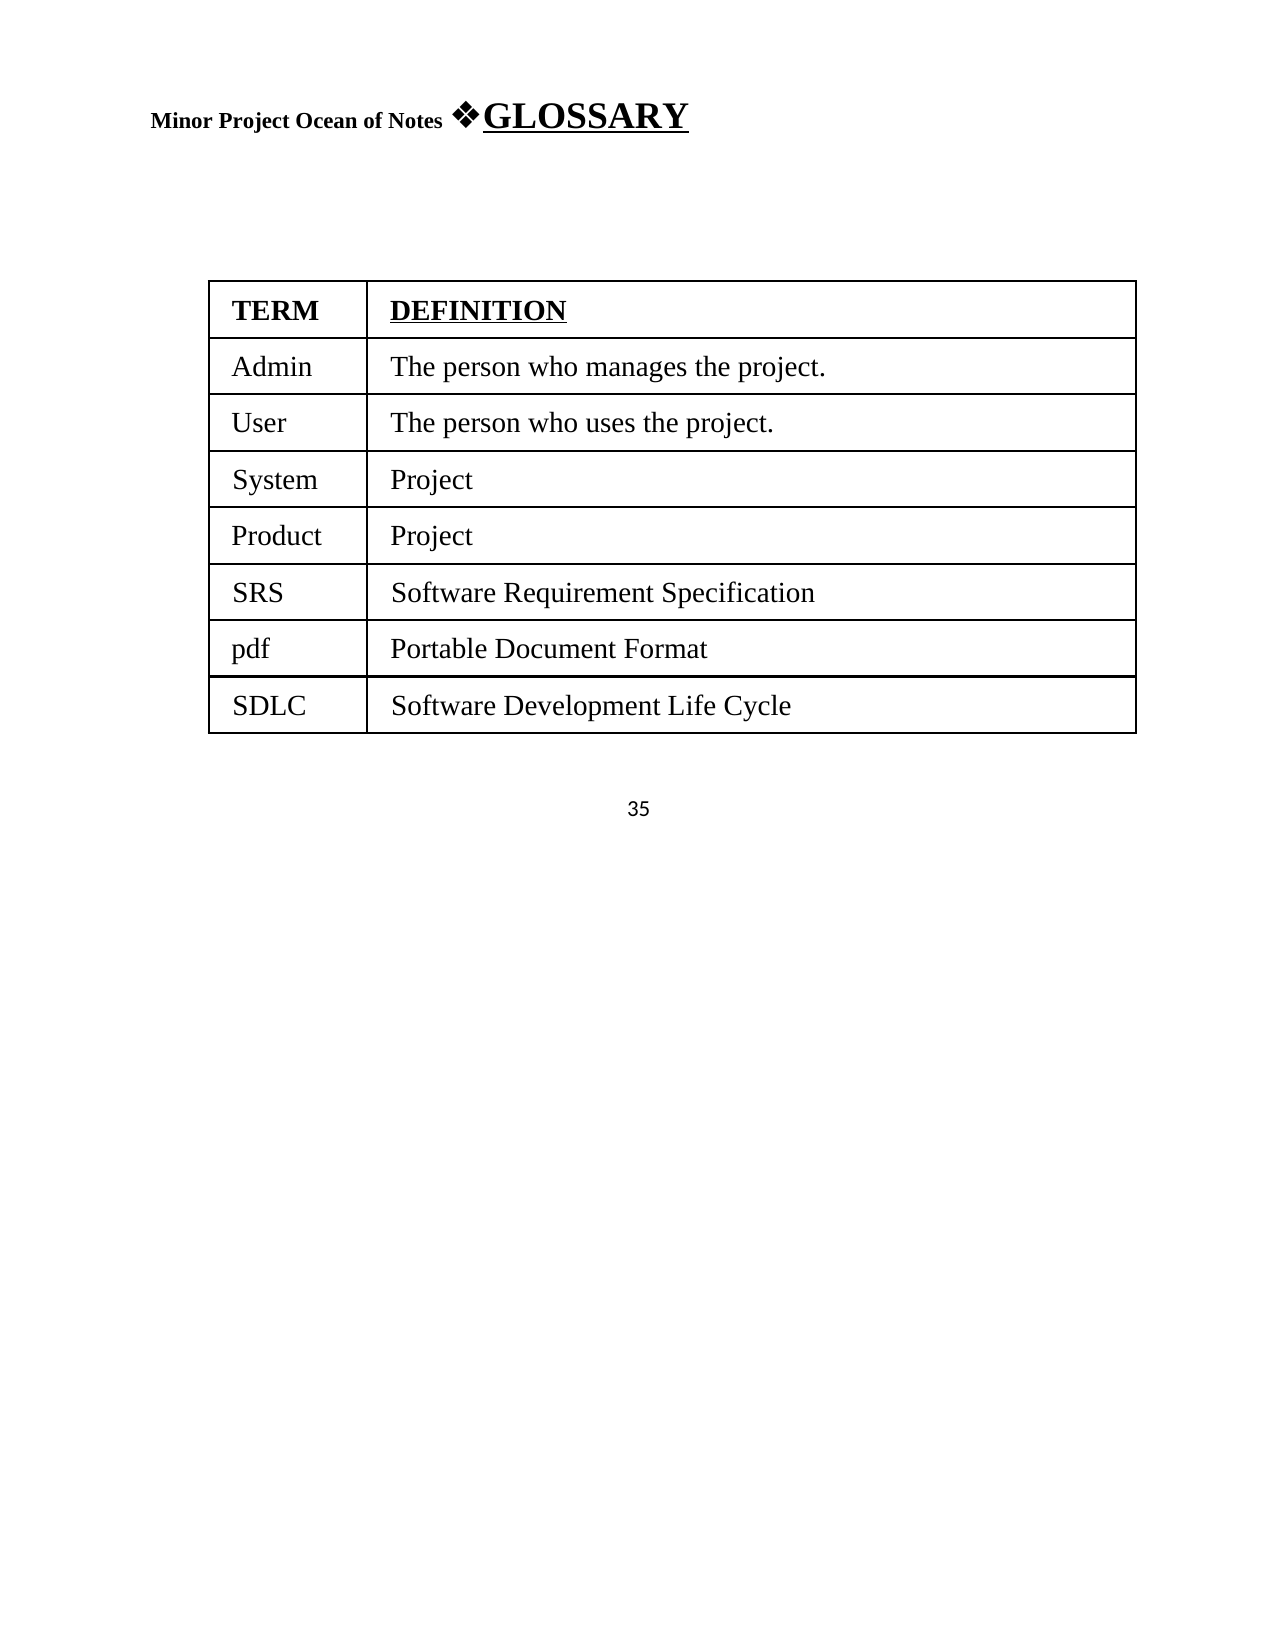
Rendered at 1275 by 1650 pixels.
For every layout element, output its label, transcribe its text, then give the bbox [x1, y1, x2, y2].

table_cell Portable Document Format [368, 621, 1135, 675]
text Minor Project Ocean of Notes ❖GLOSSARY [150, 73, 1126, 150]
table_cell SDLC [210, 678, 366, 732]
table_cell User [210, 395, 366, 449]
table_cell The person who manages the project. [368, 339, 1135, 393]
table_cell The person who uses the project. [368, 395, 1135, 449]
table_cell SRS [210, 565, 366, 619]
table_header DEFINITION [368, 282, 1135, 337]
table_cell Admin [210, 339, 366, 393]
table_cell pdf [210, 621, 366, 675]
table_cell System [210, 452, 366, 506]
table_cell Software Development Life Cycle [368, 678, 1135, 732]
table_cell Project [368, 452, 1135, 506]
text 35 [627, 794, 1172, 822]
table_cell Project [368, 508, 1135, 562]
table_header TERM [210, 282, 366, 337]
table_cell Software Requirement Specification [368, 565, 1135, 619]
table_cell Product [210, 508, 366, 562]
